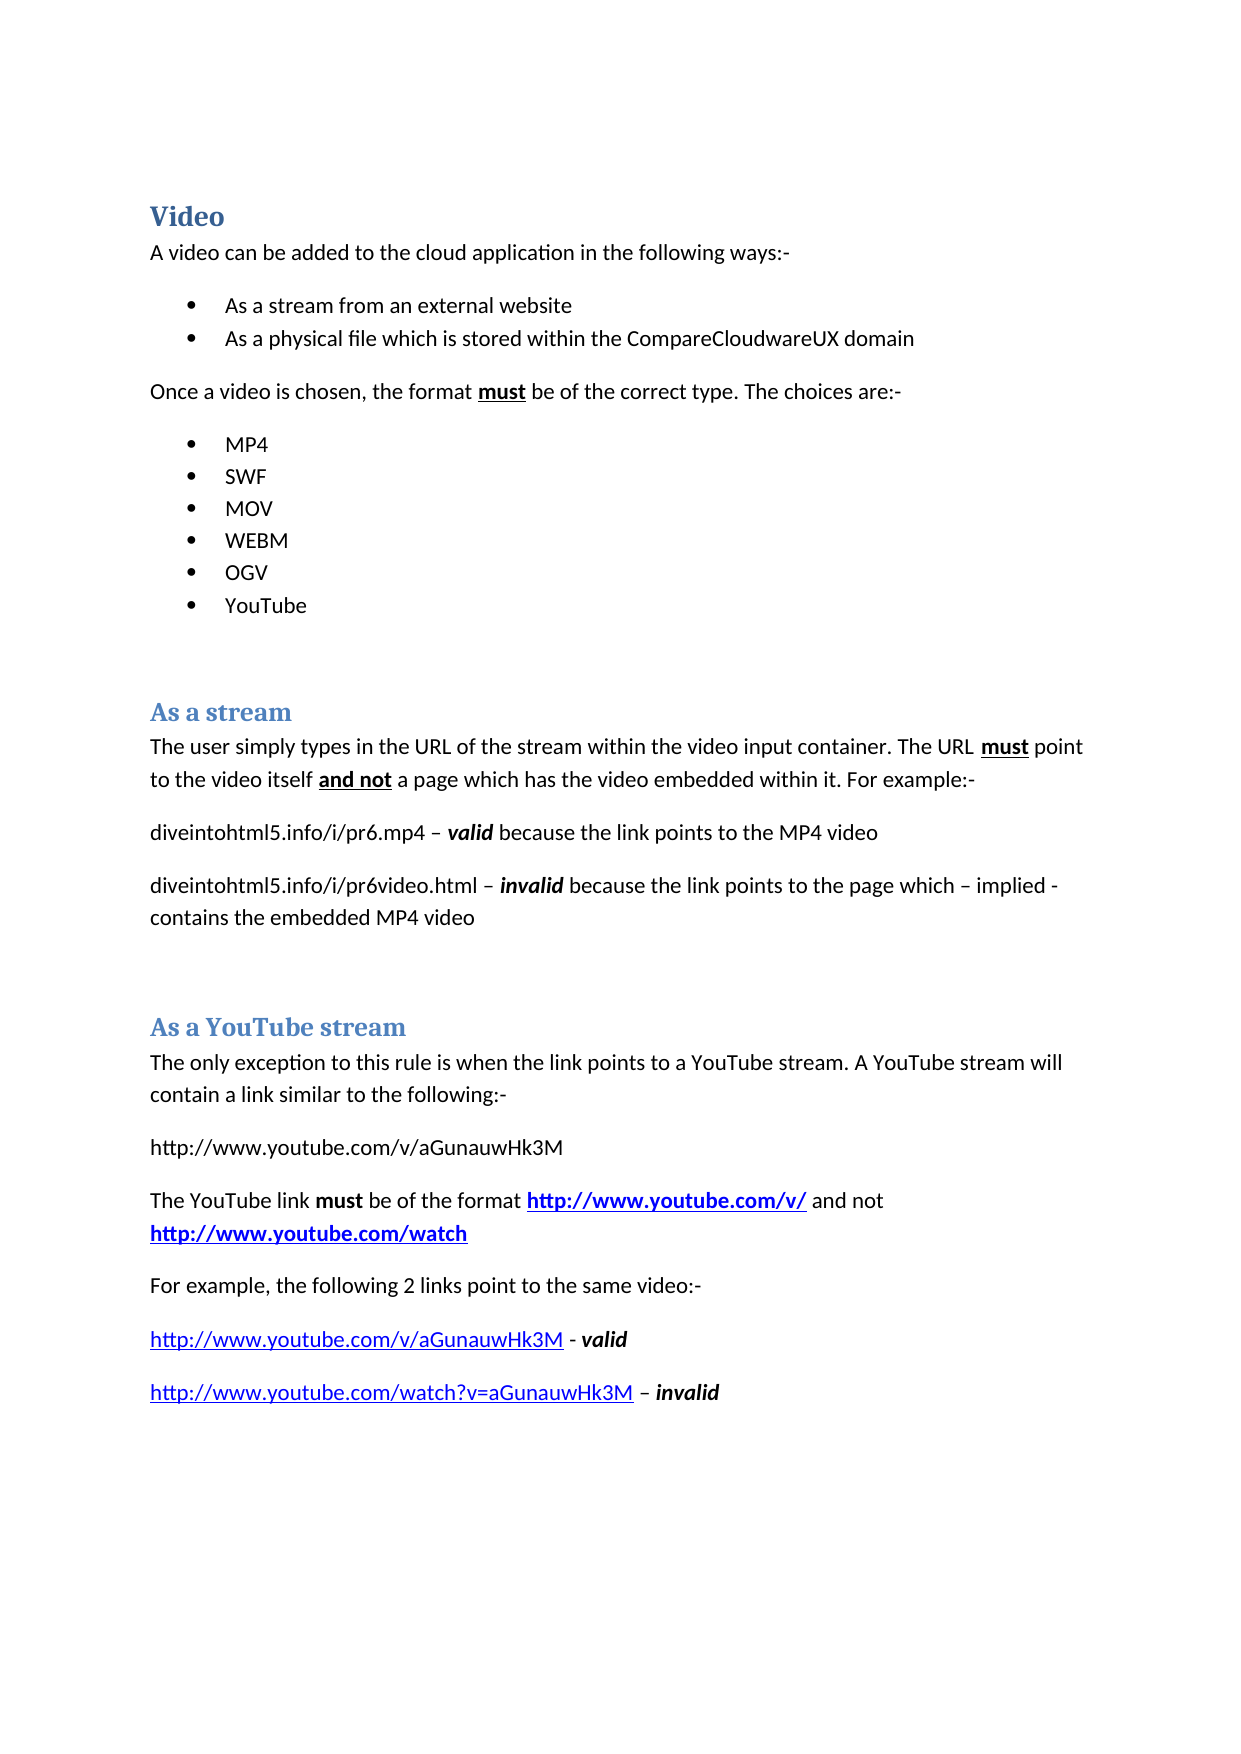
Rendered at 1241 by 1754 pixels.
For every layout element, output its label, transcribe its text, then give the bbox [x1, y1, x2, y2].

list MOV [187, 494, 1090, 522]
text diveintohtml5.info/i/pr6.mp4 – valid because the link points to the MP4 video [150, 818, 1090, 846]
list OGV [187, 558, 1090, 587]
text diveintohtml5.info/i/pr6video.html – invalid because the link points to the page which – implied - contains the embedded MP4 video [150, 871, 1090, 931]
list SWF [187, 462, 1090, 490]
list YouTube [187, 591, 1090, 619]
subtitle As a YouTube stream [150, 1012, 1090, 1044]
text http://www.youtube.com/v/aGunauwHk3M [150, 1133, 1090, 1161]
subtitle As a stream [150, 697, 1090, 728]
list MP4 [187, 430, 1090, 458]
list As a stream from an external website [187, 292, 1090, 319]
text For example, the following 2 links point to the same video:- [150, 1272, 1090, 1300]
text A video can be added to the cloud application in the following ways:- [150, 238, 1090, 267]
text Once a video is chosen, the format must be of the correct type. The choices are:- [150, 377, 1090, 405]
subtitle Video [150, 200, 1090, 233]
list WEBM [187, 526, 1090, 554]
text http://www.youtube.com/watch?v=aGunauwHk3M – invalid [150, 1378, 1090, 1406]
list As a physical file which is stored within the CompareCloudwareUX domain [187, 324, 1090, 352]
text The YouTube link must be of the format http://www.youtube.com/v/ and not http://www.youtube.com/watch [150, 1186, 1090, 1247]
text The only exception to this rule is when the link points to a YouTube stream. A YouTube stream will contain a link similar to the following:- [150, 1048, 1090, 1108]
text The user simply types in the URL of the stream within the video input container. The URL must point to the video itself and not a page which has the video embedded within it. For example:- [150, 732, 1090, 793]
text http://www.youtube.com/v/aGunauwHk3M - valid [150, 1325, 1090, 1353]
